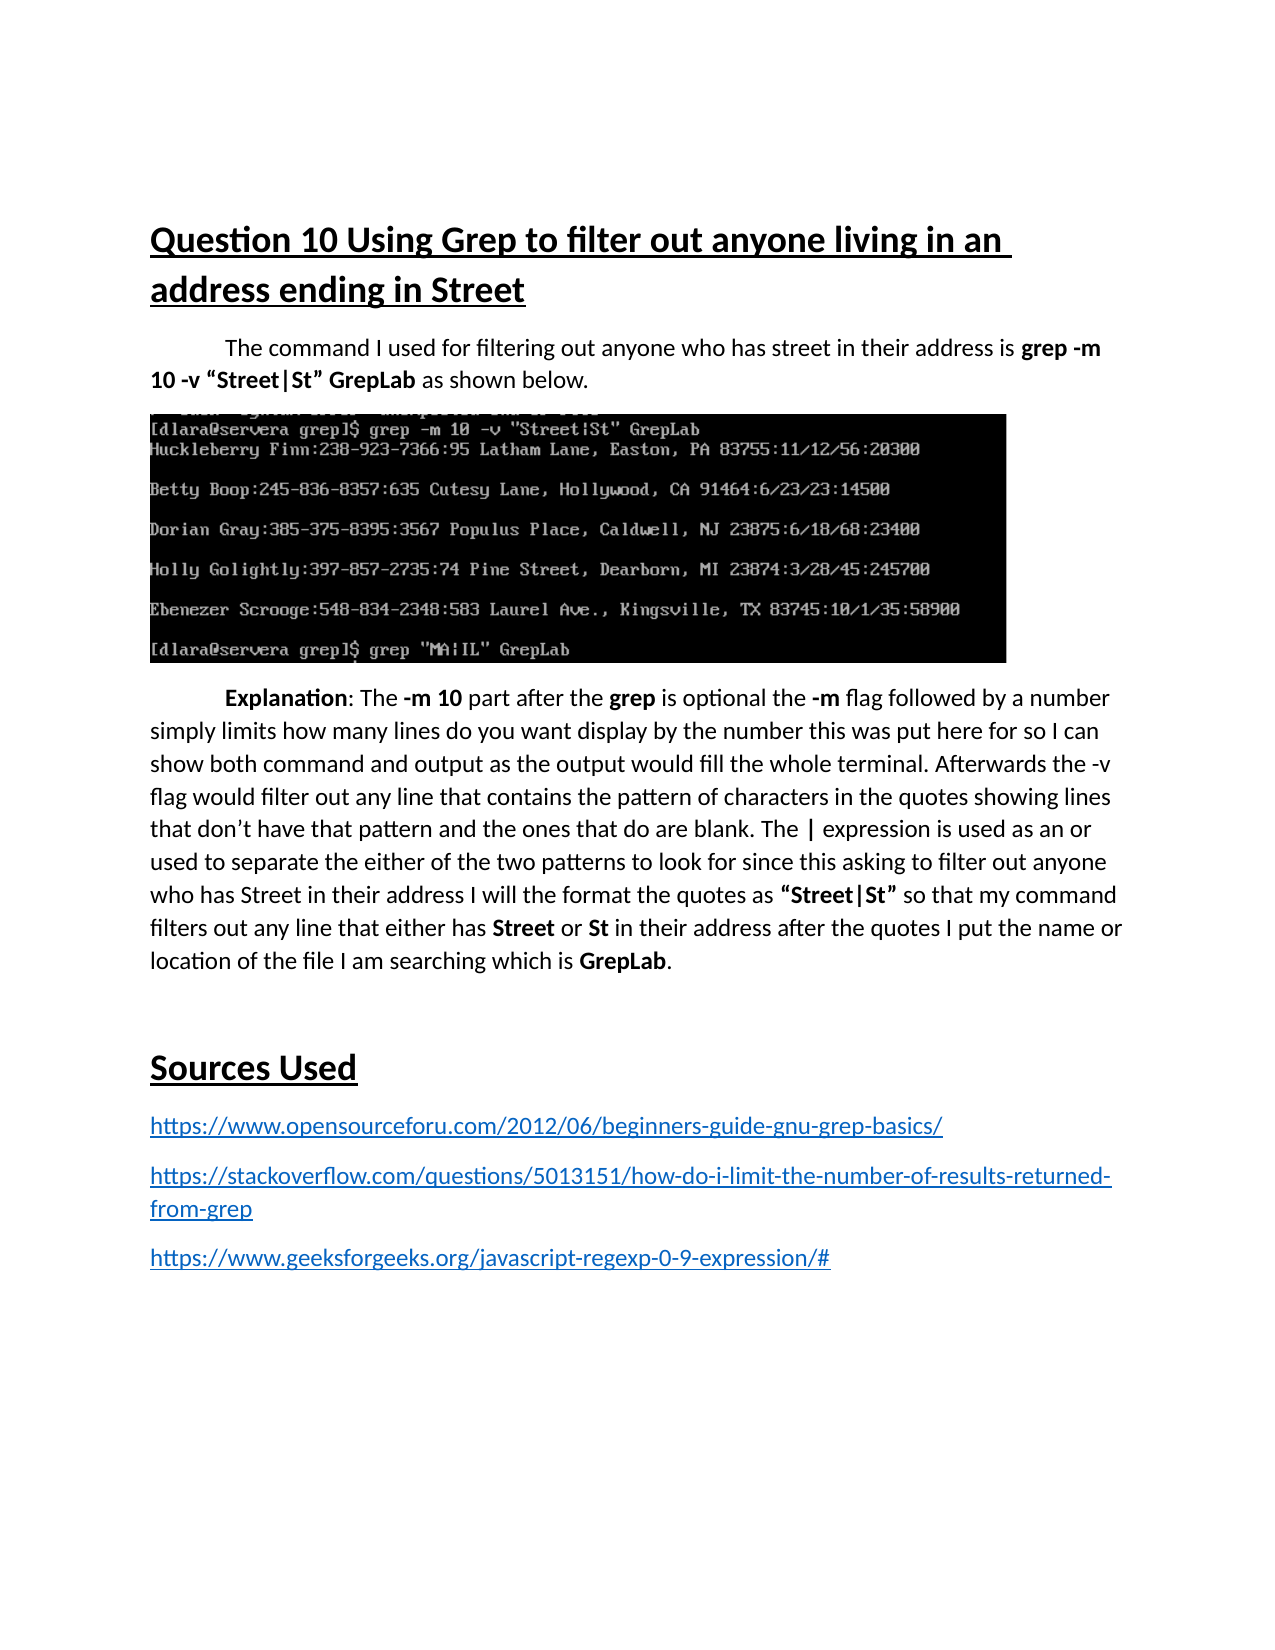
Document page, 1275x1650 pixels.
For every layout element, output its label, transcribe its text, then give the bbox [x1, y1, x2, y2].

text Sources Used [150, 1044, 1125, 1090]
text https://www.geeksforgeeks.org/javascript-regexp-0-9-expression/# [150, 1243, 1125, 1273]
picture [150, 414, 1007, 663]
text https://www.opensourceforu.com/2012/06/beginners-guide-gnu-grep-basics/ [150, 1111, 1125, 1141]
text The command I used for filtering out anyone who has street in their address is grep -m 10 -v “Street|St” GrepLab as shown below. [150, 332, 1125, 395]
text Explanation: The -m 10 part after the grep is optional the -m flag followed by a number simply limits how many lines do you want display by the number this was put here for so I can show both command and output as the output would fill the whole terminal. Afterwards the -v flag would filter out any line that contains the pattern of characters in the quotes showing lines that don’t have that pattern and the ones that do are blank. The | expression is used as an or used to separate the either of the two patterns to look for since this asking to filter out anyone who has Street in their address I will the format the quotes as “Street|St” so that my command filters out any line that either has Street or St in their address after the quotes I put the name or location of the file I am searching which is GrepLab. [150, 682, 1125, 976]
text Question 10 Using Grep to filter out anyone living in an address ending in Street [150, 216, 1125, 311]
text https://stackoverflow.com/questions/5013151/how-do-i-limit-the-number-of-results-returned-from-grep [150, 1160, 1125, 1223]
